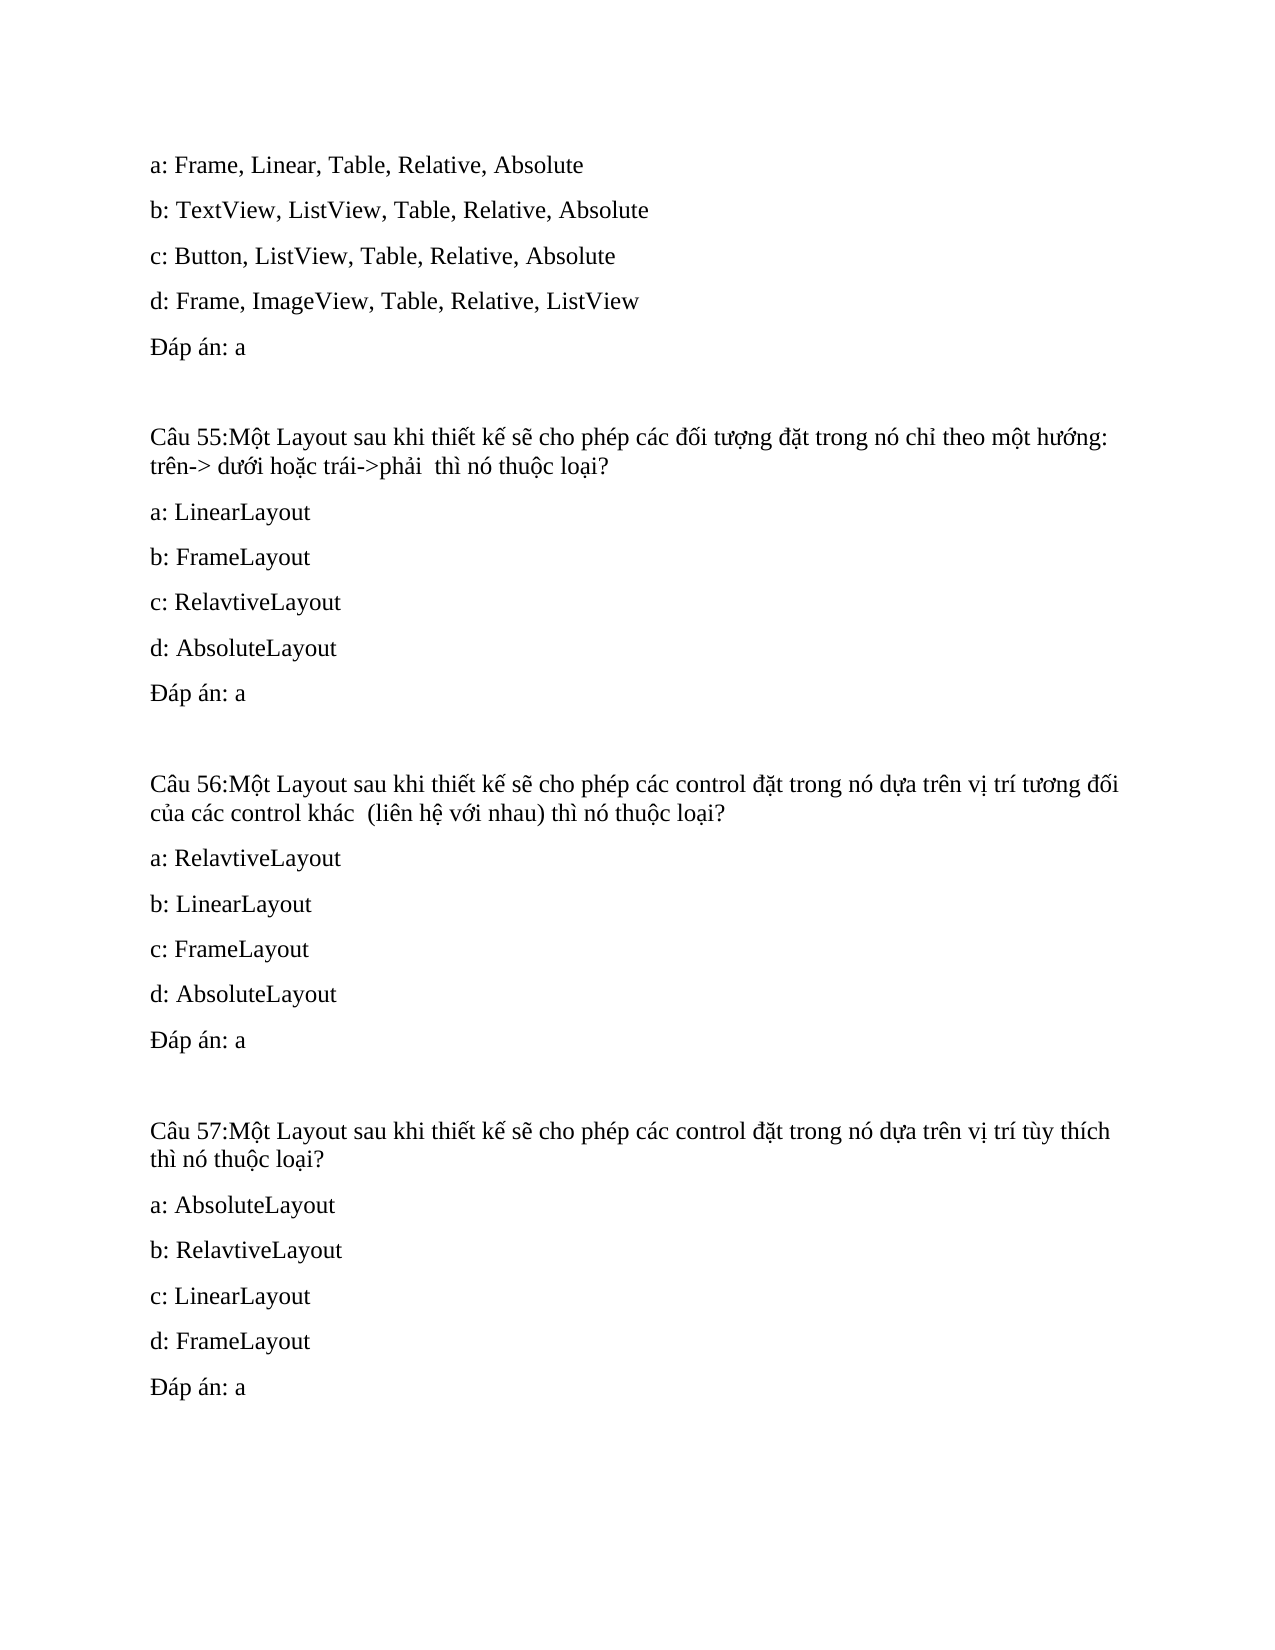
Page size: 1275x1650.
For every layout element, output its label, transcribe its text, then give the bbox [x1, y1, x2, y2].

text b: LinearLayout [150, 889, 1125, 917]
text Đáp án: a [150, 332, 1125, 360]
text a: AbsoluteLayout [150, 1190, 1125, 1219]
text c: FrameLayout [150, 934, 1125, 963]
text Đáp án: a [150, 1025, 1125, 1054]
text d: AbsoluteLayout [150, 979, 1125, 1008]
text Câu 55:Một Layout sau khi thiết kế sẽ cho phép các đối tượng đặt trong nó chỉ theo một hướng: trên-> dưới hoặc trái->phải thì nó thuộc loại? [150, 422, 1125, 480]
text c: Button, ListView, Table, Relative, Absolute [150, 241, 1125, 269]
text c: LinearLayout [150, 1281, 1125, 1309]
text Câu 57:Một Layout sau khi thiết kế sẽ cho phép các control đặt trong nó dựa trên vị trí tùy thích thì nó thuộc loại? [150, 1116, 1125, 1173]
text a: RelavtiveLayout [150, 843, 1125, 872]
text Đáp án: a [150, 678, 1125, 707]
text d: Frame, ImageView, Table, Relative, ListView [150, 286, 1125, 315]
text d: AbsoluteLayout [150, 633, 1125, 662]
text a: LinearLayout [150, 497, 1125, 525]
text Câu 56:Một Layout sau khi thiết kế sẽ cho phép các control đặt trong nó dựa trên vị trí tương đối của các control khác (liên hệ với nhau) thì nó thuộc loại? [150, 769, 1125, 827]
text b: FrameLayout [150, 542, 1125, 571]
text a: Frame, Linear, Table, Relative, Absolute [150, 150, 1125, 179]
text Đáp án: a [150, 1372, 1125, 1400]
text c: RelavtiveLayout [150, 587, 1125, 616]
text b: RelavtiveLayout [150, 1235, 1125, 1264]
text b: TextView, ListView, Table, Relative, Absolute [150, 195, 1125, 224]
text d: FrameLayout [150, 1326, 1125, 1355]
